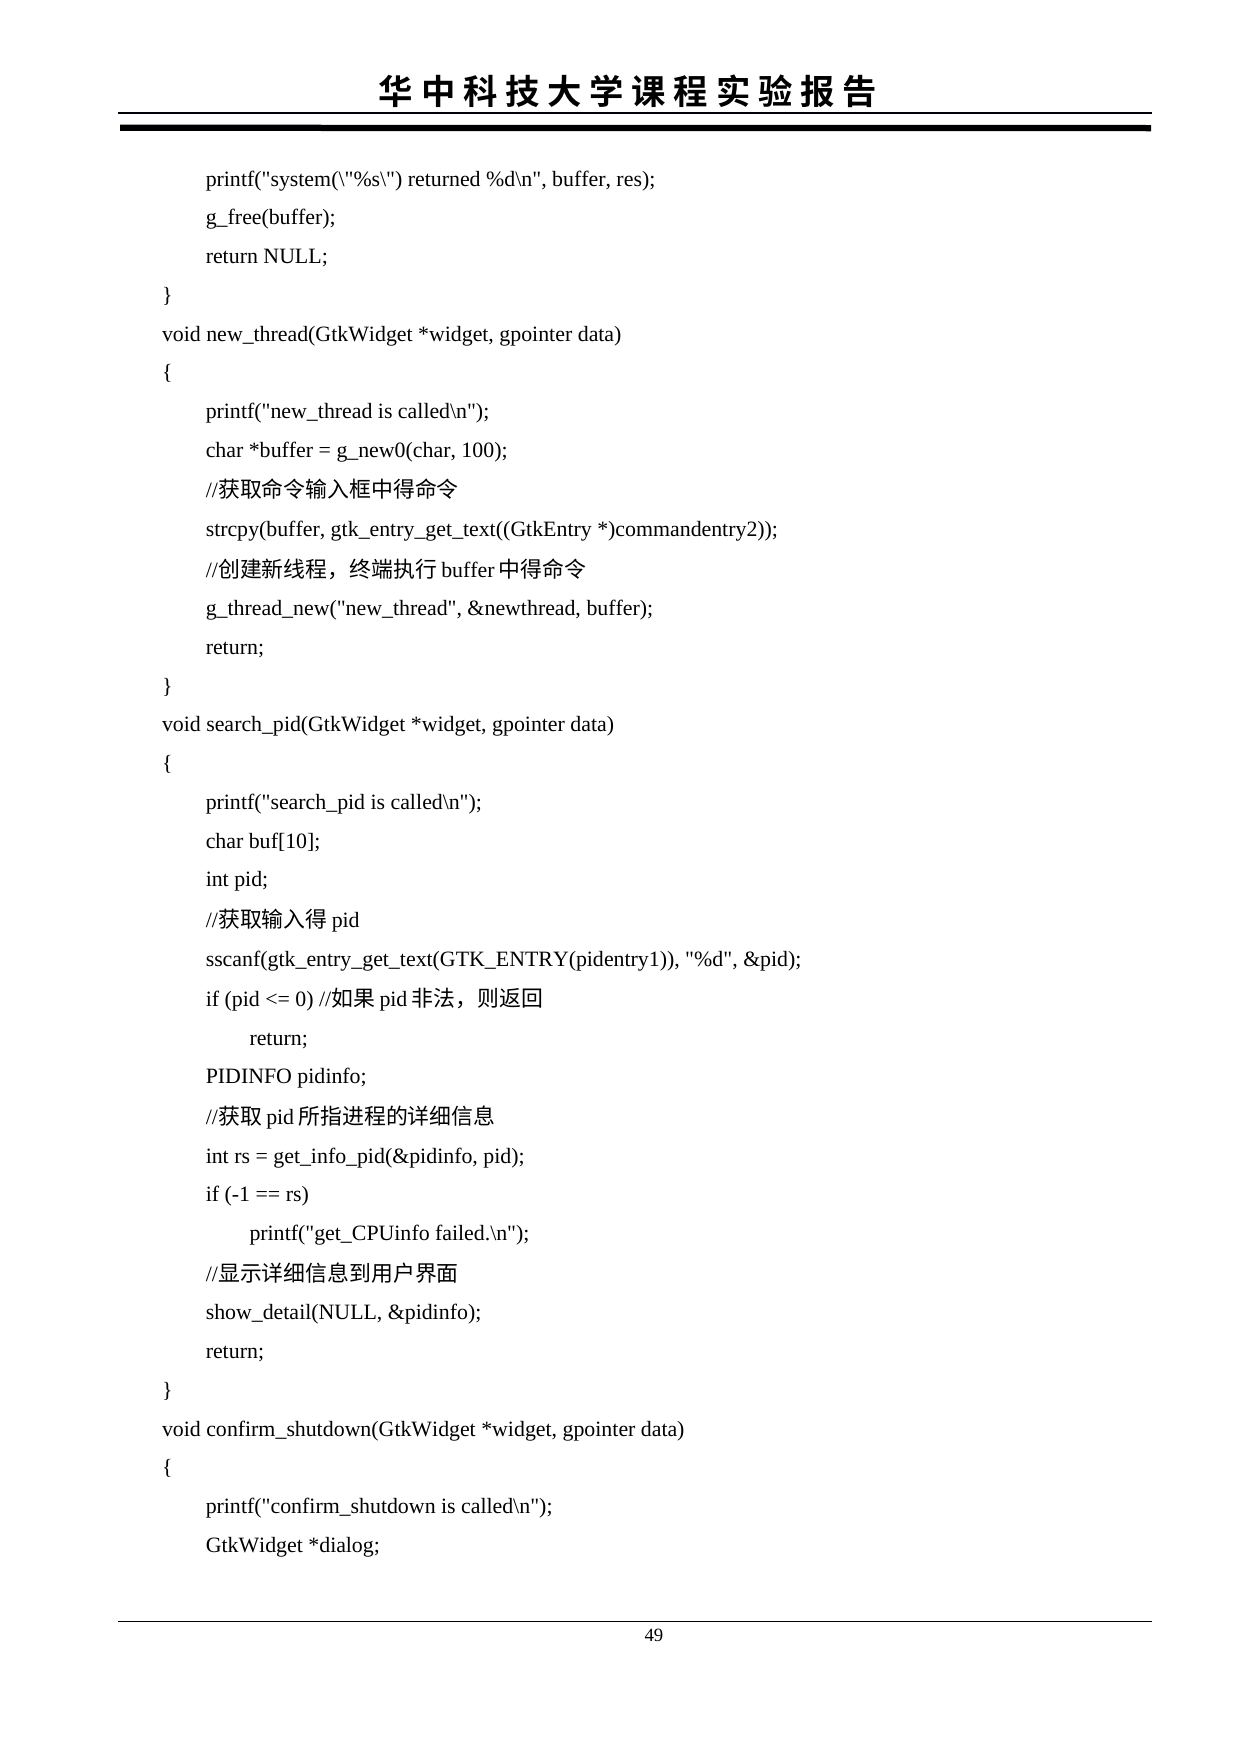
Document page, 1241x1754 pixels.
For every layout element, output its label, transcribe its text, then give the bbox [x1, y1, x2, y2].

text char buf[10]; [118, 824, 1152, 857]
text } [118, 278, 1152, 311]
text g_free(buffer); [118, 201, 1152, 233]
text //创建新线程，终端执行buffer中得命令 [118, 551, 1152, 584]
text printf("search_pid is called\n"); [118, 785, 1152, 818]
text void search_pid(GtkWidget *widget, gpointer data) [118, 708, 1152, 740]
text sscanf(gtk_entry_get_text(GTK_ENTRY(pidentry1)), "%d", &pid); [118, 942, 1152, 974]
text printf("get_CPUinfo failed.\n"); [118, 1217, 1152, 1249]
text if (-1 == rs) [118, 1178, 1152, 1210]
text { [118, 356, 1152, 388]
text int pid; [118, 863, 1152, 895]
text strcpy(buffer, gtk_entry_get_text((GtkEntry *)commandentry2)); [118, 512, 1152, 545]
text //显示详细信息到用户界面 [118, 1255, 1152, 1288]
text printf("system(\"%s\") returned %d\n", buffer, res); [118, 162, 1152, 194]
text } [118, 1373, 1152, 1406]
text int rs = get_info_pid(&pidinfo, pid); [118, 1139, 1152, 1172]
text show_detail(NULL, &pidinfo); [118, 1296, 1152, 1328]
text g_thread_new("new_thread", &newthread, buffer); [118, 592, 1152, 624]
text void confirm_shutdown(GtkWidget *widget, gpointer data) [118, 1412, 1152, 1444]
text printf("confirm_shutdown is called\n"); [118, 1489, 1152, 1522]
text { [118, 747, 1152, 779]
text return; [118, 1334, 1152, 1367]
text //获取pid所指进程的详细信息 [118, 1099, 1152, 1131]
text //获取输入得pid [118, 902, 1152, 934]
text void new_thread(GtkWidget *widget, gpointer data) [118, 317, 1152, 349]
text printf("new_thread is called\n"); [118, 394, 1152, 427]
text { [118, 1451, 1152, 1483]
text if (pid <= 0) //如果pid非法，则返回 [118, 981, 1152, 1013]
text PIDINFO pidinfo; [118, 1060, 1152, 1092]
text //获取命令输入框中得命令 [118, 472, 1152, 504]
text return NULL; [118, 239, 1152, 272]
text return; [118, 630, 1152, 663]
text char *buffer = g_new0(char, 100); [118, 433, 1152, 466]
text return; [118, 1021, 1152, 1054]
text GtkWidget *dialog; [118, 1528, 1152, 1561]
text } [118, 669, 1152, 702]
